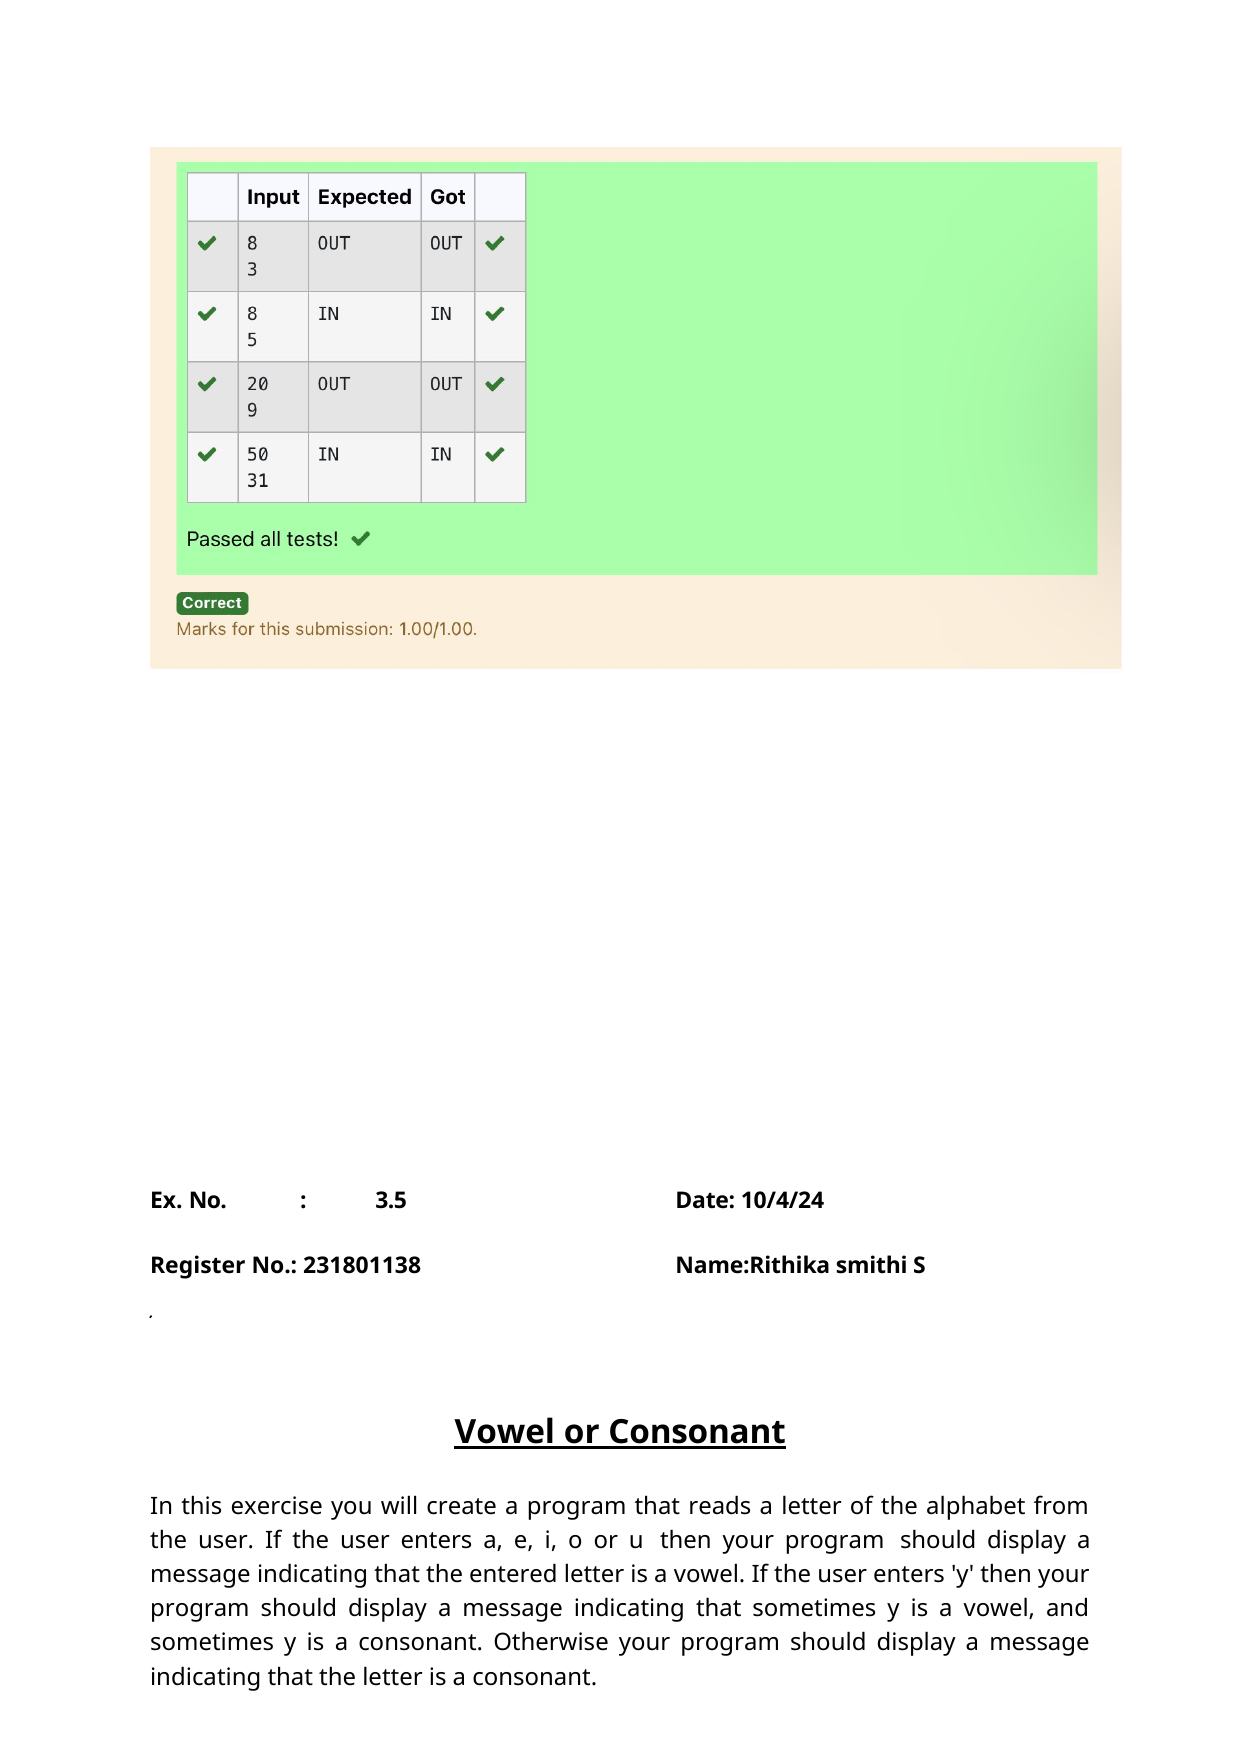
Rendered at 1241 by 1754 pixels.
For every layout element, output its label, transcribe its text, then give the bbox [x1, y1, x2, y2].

subtitle Vowel or Consonant [129, 1408, 1111, 1454]
picture [150, 147, 1122, 674]
text Ex. No. : 3.5 Date: 10/4/24 [150, 1184, 1136, 1216]
text In this exercise you will create a program that reads a letter of the alphabet from the user. If the user enters a, e, i, o or u then your program should display a message indicating that the entered letter is a vowel. If the user enters 'y' then your program should display a message indicating that sometimes y is a vowel, and sometimes y is a consonant. Otherwise your program should display a message indicating that the letter is a consonant. [150, 1488, 1091, 1692]
text Register No.: 231801138 Name:Rithika smithi S [150, 1249, 1136, 1281]
